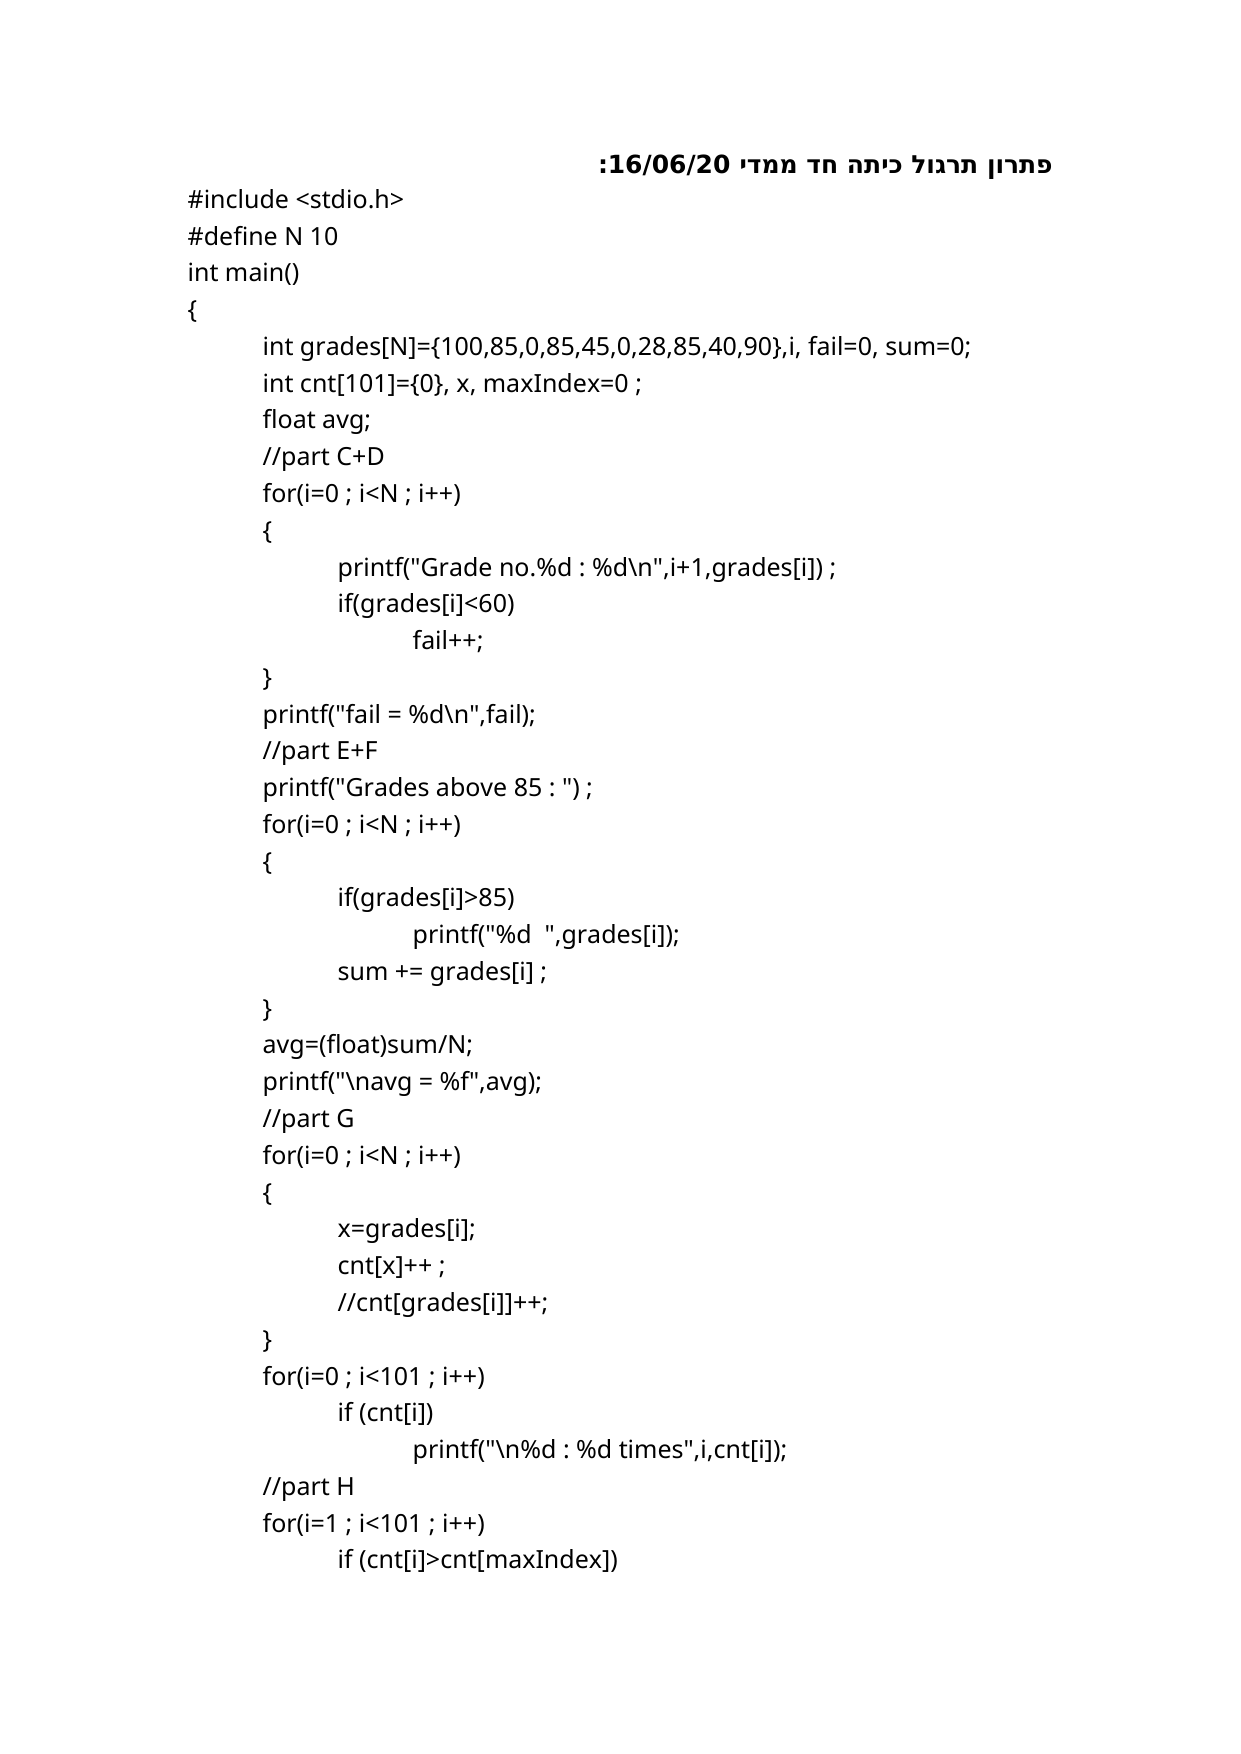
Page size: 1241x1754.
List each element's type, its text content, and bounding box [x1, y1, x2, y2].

text if(grades[i]>85) [187, 880, 1053, 914]
text cnt[x]++ ; [187, 1248, 1053, 1282]
text int main() [187, 255, 1053, 289]
text if(grades[i]<60) [187, 586, 1053, 620]
text for(i=0 ; i<N ; i++) [187, 1137, 1053, 1172]
text printf("fail = %d\n",fail); [187, 696, 1053, 730]
text for(i=0 ; i<N ; i++) [187, 807, 1053, 841]
text { [187, 512, 1053, 546]
text //part C+D [187, 439, 1053, 473]
text x=grades[i]; [187, 1211, 1053, 1245]
text float avg; [187, 402, 1053, 436]
text sum += grades[i] ; [187, 954, 1053, 988]
text #include <stdio.h> [187, 181, 1053, 216]
text פתרון תרגול כיתה חד ממדי 16/06/20: [187, 150, 1053, 179]
text int grades[N]={100,85,0,85,45,0,28,85,40,90},i, fail=0, sum=0; [187, 328, 1053, 363]
text printf("\navg = %f",avg); [187, 1064, 1053, 1098]
text { [187, 843, 1053, 877]
text //part H [187, 1468, 1053, 1502]
text int cnt[101]={0}, x, maxIndex=0 ; [187, 365, 1053, 399]
text if (cnt[i]) [187, 1395, 1053, 1429]
text } [187, 990, 1053, 1024]
text //part E+F [187, 733, 1053, 767]
text printf("Grade no.%d : %d\n",i+1,grades[i]) ; [187, 549, 1053, 583]
text } [187, 1321, 1053, 1355]
text { [187, 292, 1053, 326]
text printf("Grades above 85 : ") ; [187, 770, 1053, 804]
text for(i=0 ; i<N ; i++) [187, 476, 1053, 510]
text //part G [187, 1101, 1053, 1135]
text { [187, 1174, 1053, 1208]
text } [187, 659, 1053, 693]
text printf("%d ",grades[i]); [187, 917, 1053, 951]
text #define N 10 [187, 218, 1053, 252]
text printf("\n%d : %d times",i,cnt[i]); [187, 1432, 1053, 1466]
text fail++; [187, 623, 1053, 657]
text for(i=0 ; i<101 ; i++) [187, 1358, 1053, 1392]
text avg=(float)sum/N; [187, 1027, 1053, 1061]
text //cnt[grades[i]]++; [187, 1284, 1053, 1319]
text for(i=1 ; i<101 ; i++) [187, 1505, 1053, 1539]
text if (cnt[i]>cnt[maxIndex]) [187, 1542, 1053, 1576]
